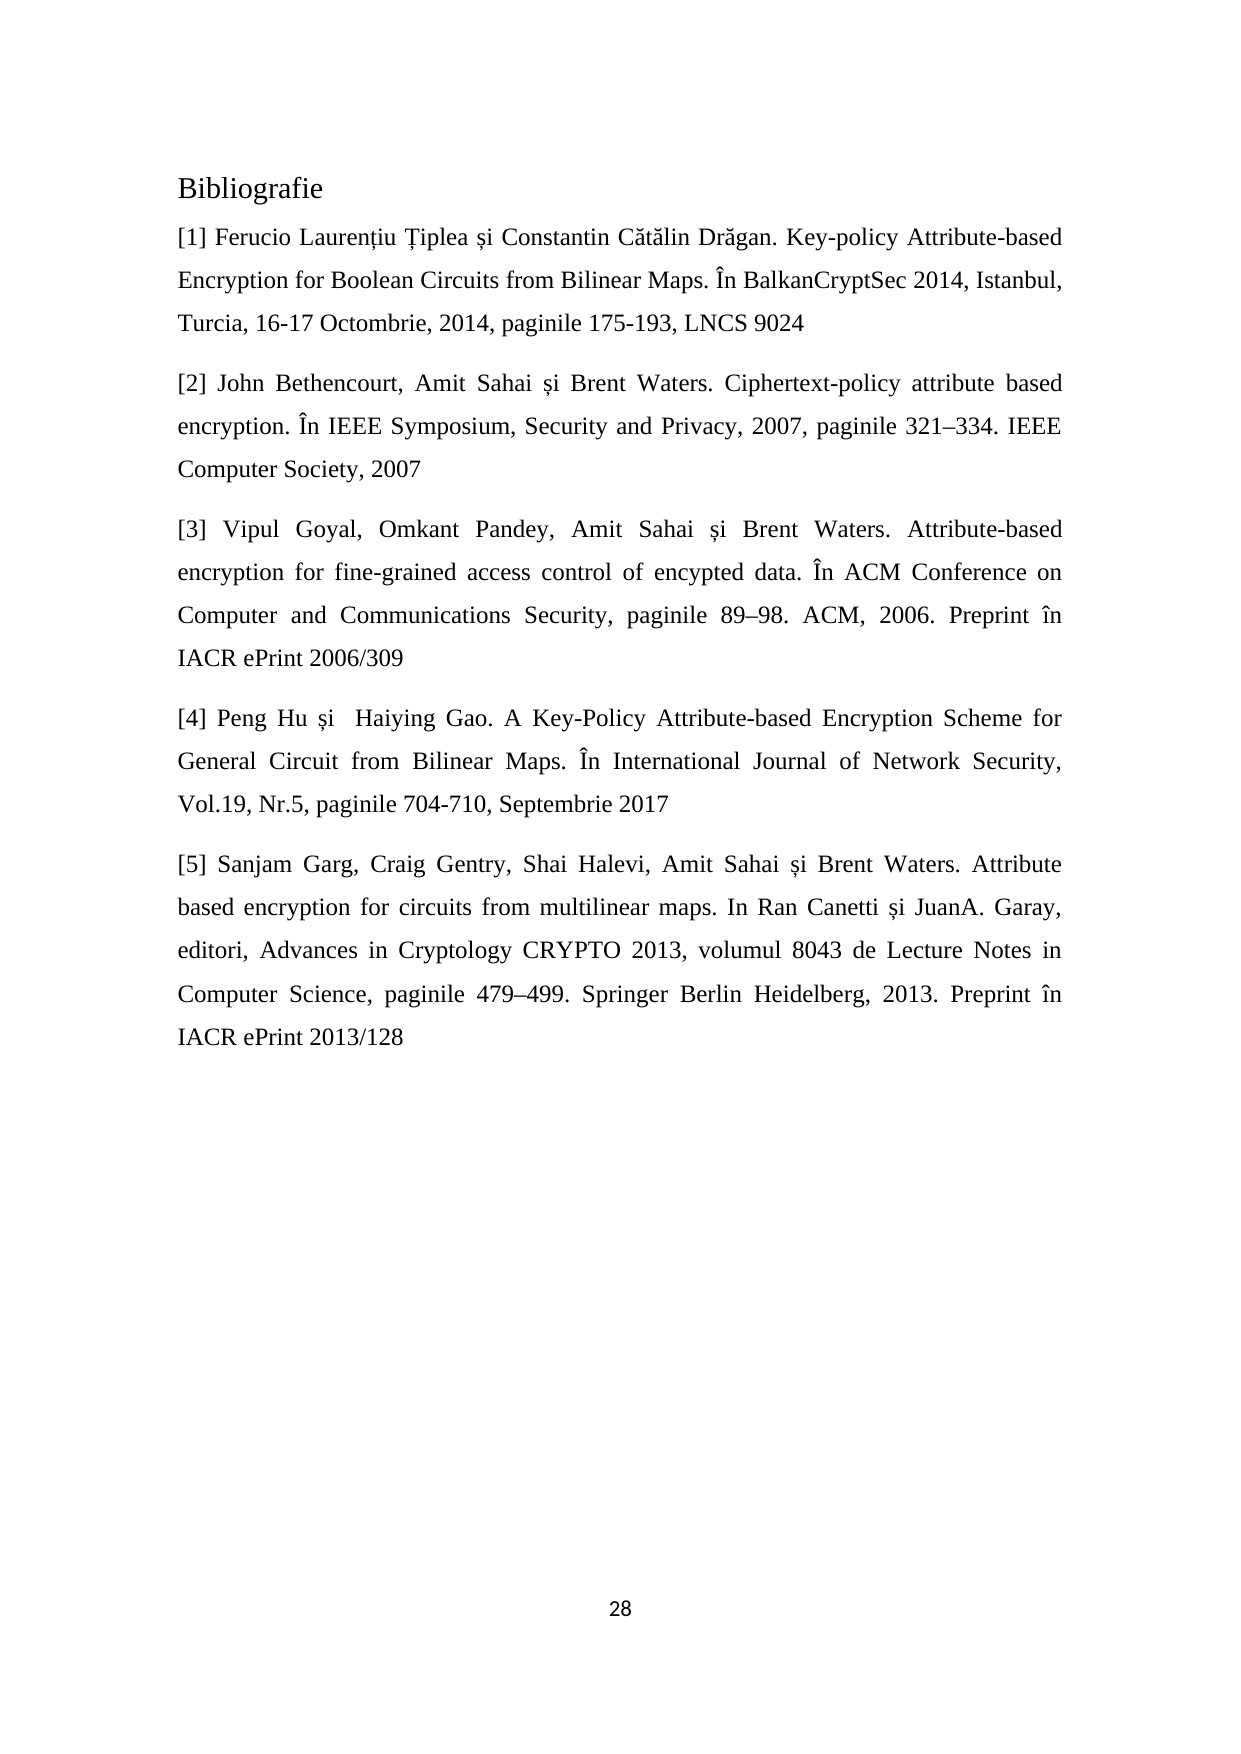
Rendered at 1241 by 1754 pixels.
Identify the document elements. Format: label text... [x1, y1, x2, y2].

text [5] Sanjam Garg, Craig Gentry, Shai Halevi, Amit Sahai și Brent Waters. Attribute based encryption for circuits from multilinear maps. In Ran Canetti și JuanA. Garay, editori, Advances in Cryptology CRYPTO 2013, volumul 8043 de Lecture Notes in Computer Science, paginile 479–499. Springer Berlin Heidelberg, 2013. Preprint în IACR ePrint 2013/128 [177, 849, 1063, 1051]
text [2] John Bethencourt, Amit Sahai și Brent Waters. Ciphertext-policy attribute based encryption. În IEEE Symposium, Security and Privacy, 2007, paginile 321–334. IEEE Computer Society, 2007 [177, 368, 1063, 483]
text [4] Peng Hu și Haiying Gao. A Key-Policy Attribute-based Encryption Scheme for General Circuit from Bilinear Maps. În International Journal of Network Security, Vol.19, Nr.5, paginile 704-710, Septembrie 2017 [177, 703, 1063, 818]
text [1] Ferucio Laurențiu Țiplea și Constantin Cătălin Drăgan. Key-policy Attribute-based Encryption for Boolean Circuits from Bilinear Maps. În BalkanCryptSec 2014, Istanbul, Turcia, 16-17 Octombrie, 2014, paginile 175-193, LNCS 9024 [177, 222, 1063, 337]
text [3] Vipul Goyal, Omkant Pandey, Amit Sahai și Brent Waters. Attribute-based encryption for fine-grained access control of encypted data. În ACM Conference on Computer and Communications Security, paginile 89–98. ACM, 2006. Preprint în IACR ePrint 2006/309 [177, 514, 1063, 672]
subtitle Bibliografie [177, 170, 1063, 205]
